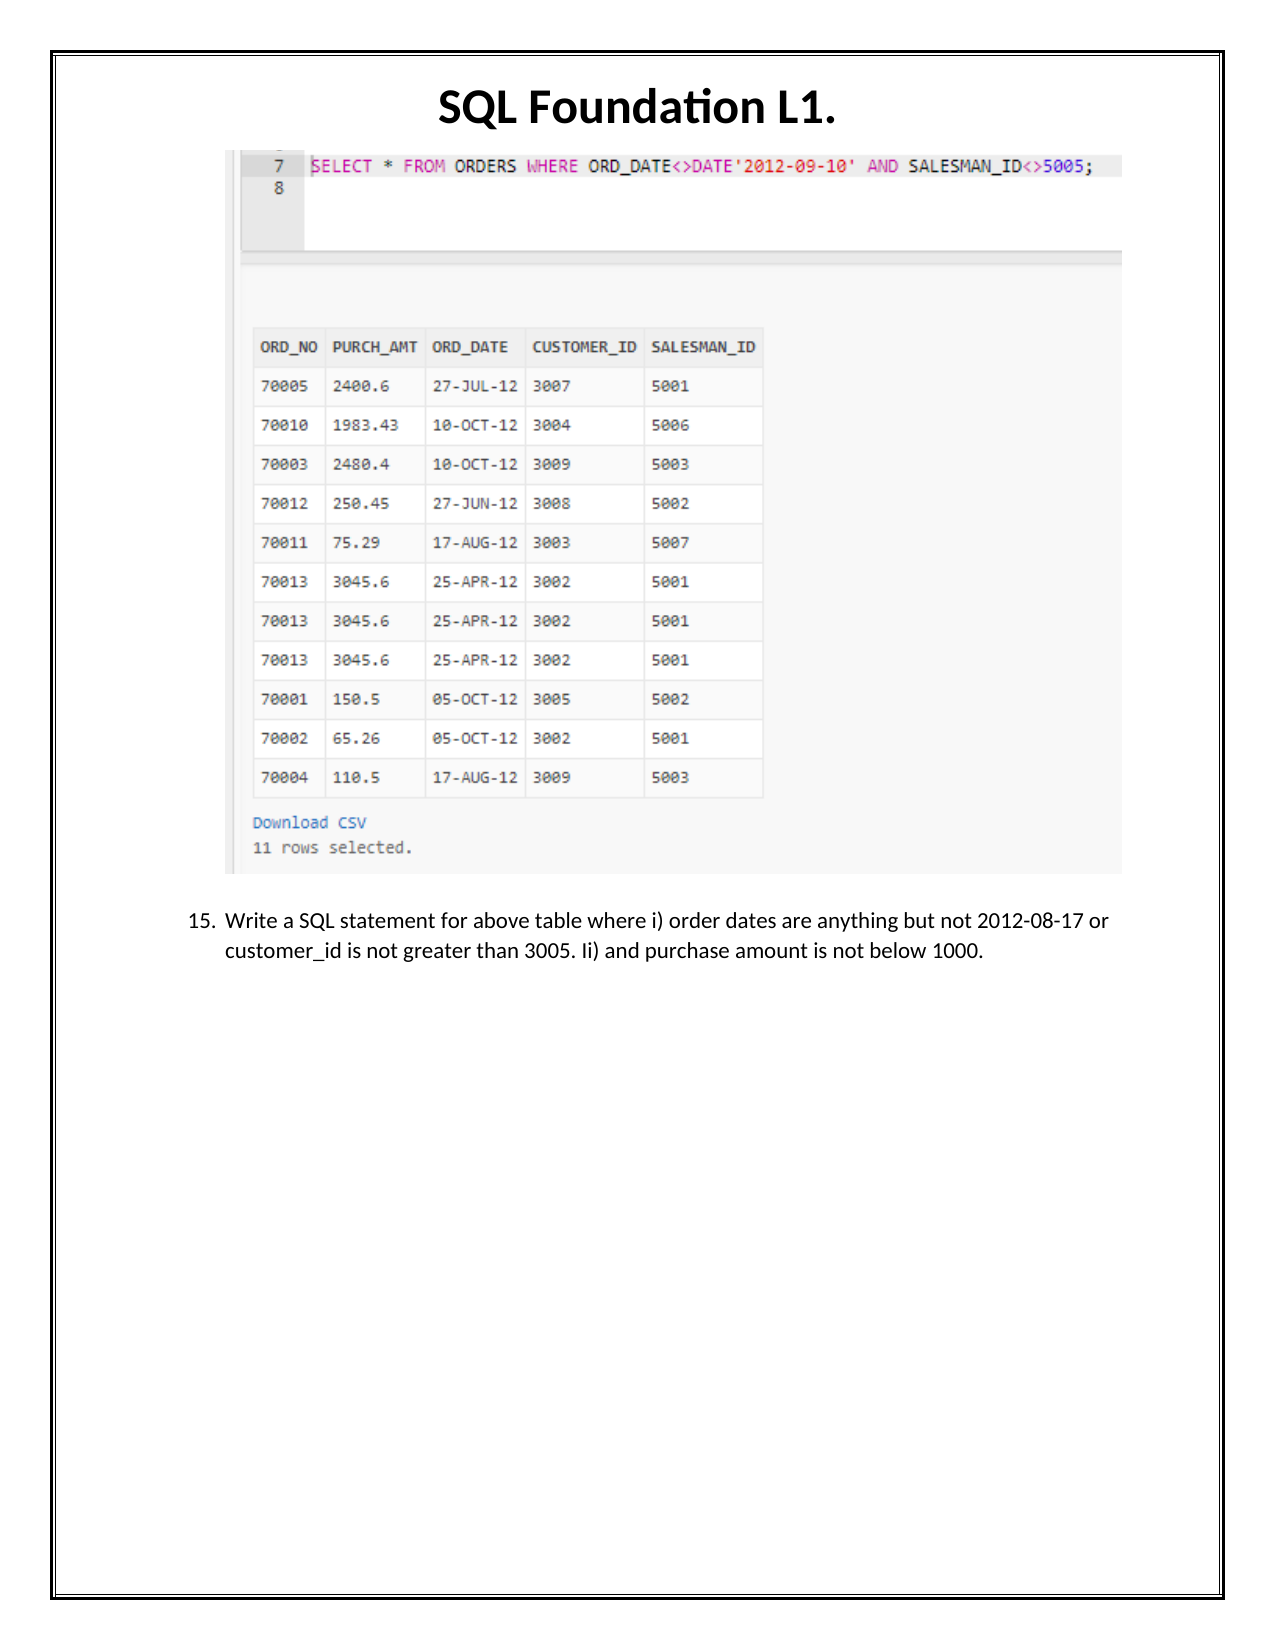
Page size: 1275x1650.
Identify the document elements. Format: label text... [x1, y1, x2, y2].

list Write a SQL statement for above table where i) order dates are anything but not 2012-08-17 or customer_id is not greater than 3005. Ii) and purchase amount is not below 1000. [187, 906, 1125, 964]
picture [225, 150, 1122, 874]
